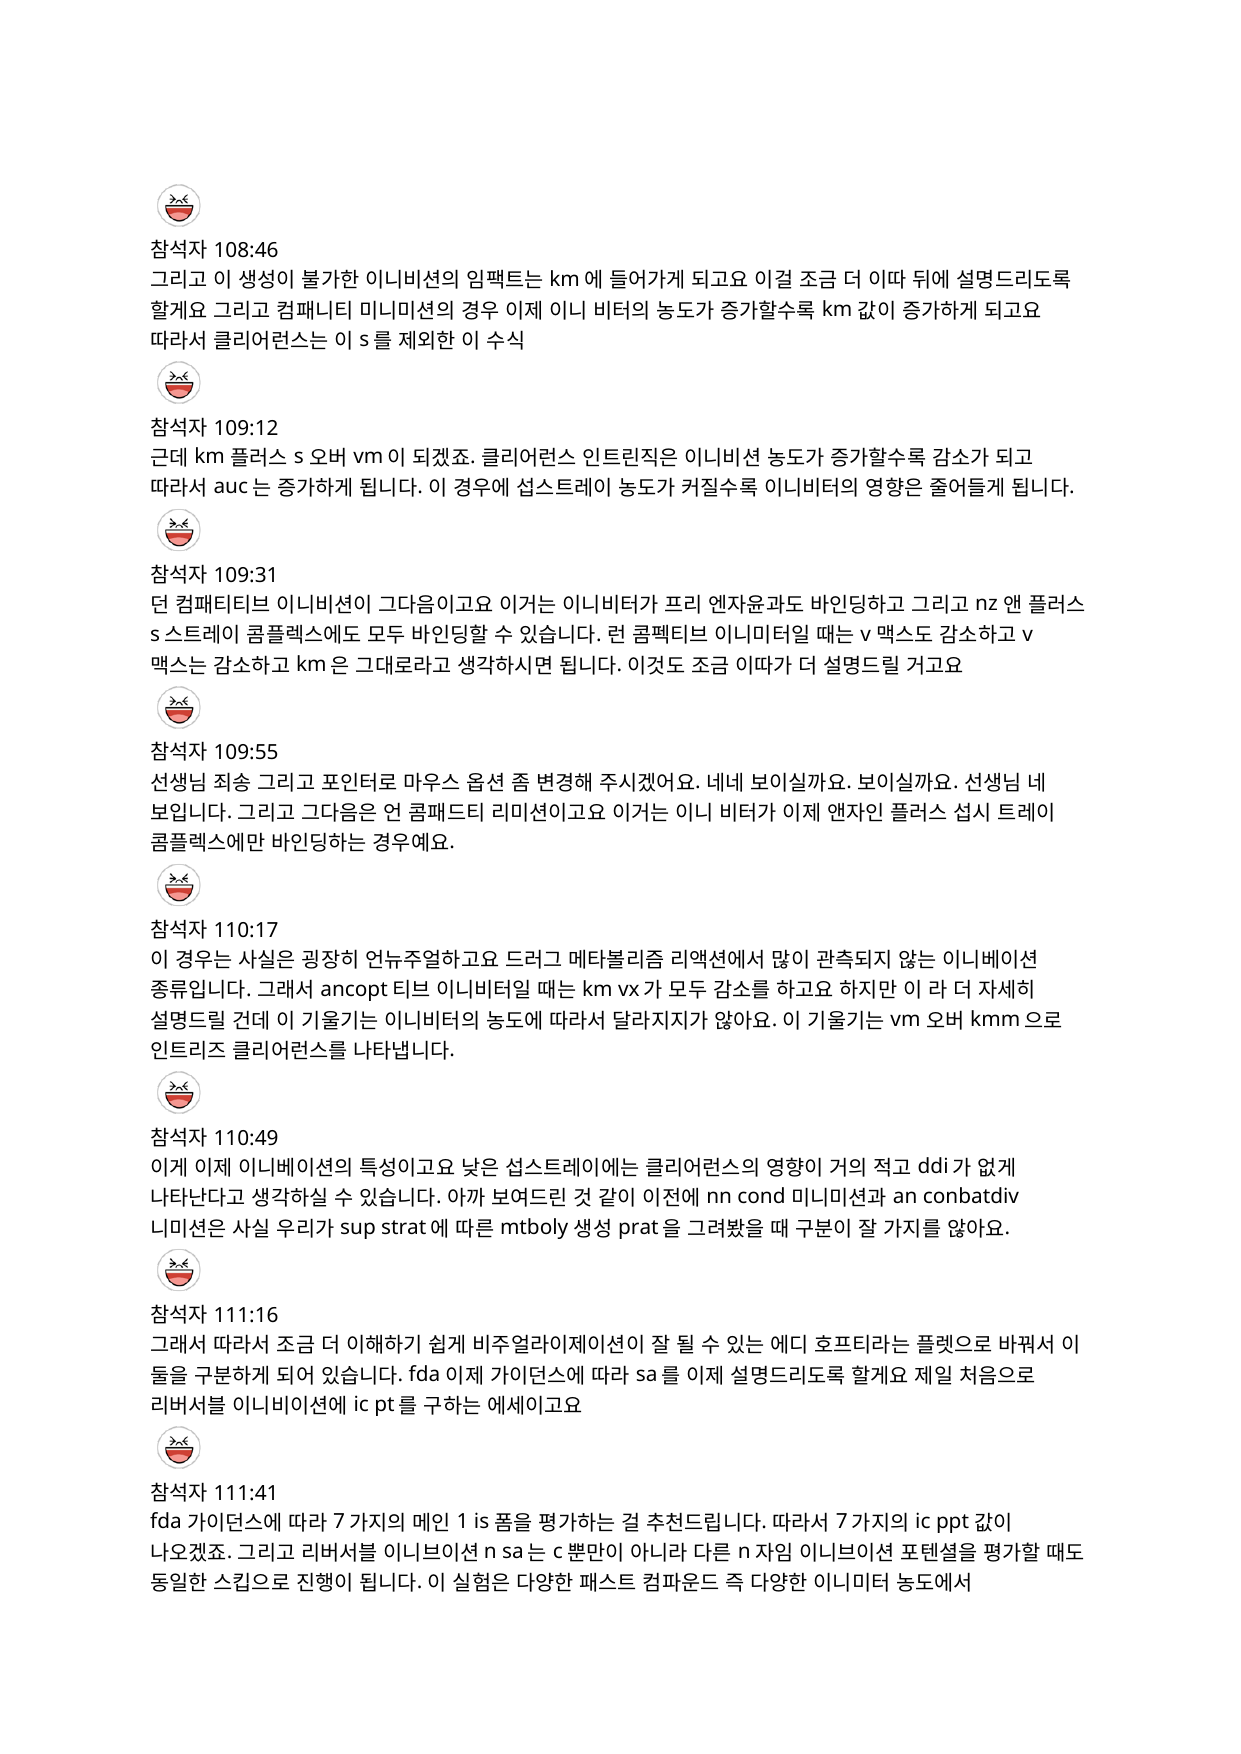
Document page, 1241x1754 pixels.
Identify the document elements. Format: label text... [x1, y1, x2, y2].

text 던 컴패티티브 이니비션이 그다음이고요 이거는 이니비터가 프리 엔자윤과도 바인딩하고 그리고 nz 앤 플러스 s스트레이 콤플렉스에도 모두 바인딩할 수 있습니다. 런 콤펙티브 이니미터일 때는 v 맥스도 감소하고 v맥스는 감소하고 km은 그대로라고 생각하시면 됩니다. 이것도 조금 이따가 더 설명드릴 거고요 [150, 588, 1090, 679]
text 참석자 109:55 [150, 736, 1090, 766]
text fda 가이던스에 따라 7가지의 메인 1 is 폼을 평가하는 걸 추천드립니다. 따라서 7가지의 ic ppt 값이 나오겠죠. 그리고 리버서블 이니브이션n sa는 c뿐만이 아니라 다른 n자임 이니브이션 포텐셜을 평가할 때도 동일한 스킵으로 진행이 됩니다. 이 실험은 다양한 패스트 컴파운드 즉 다양한 이니미터 농도에서 [150, 1506, 1090, 1597]
text 그리고 이 생성이 불가한 이니비션의 임팩트는 km에 들어가게 되고요 이걸 조금 더 이따 뒤에 설명드리도록 할게요 그리고 컴패니티 미니미션의 경우 이제 이니 비터의 농도가 증가할수록 km 값이 증가하게 되고요 따라서 클리어런스는 이 s를 제외한 이 수식 [150, 264, 1090, 355]
text 근데 km 플러스 s 오버 vm이 되겠죠. 클리어런스 인트린직은 이니비션 농도가 증가할수록 감소가 되고 따라서 auc는 증가하게 됩니다. 이 경우에 섭스트레이 농도가 커질수록 이니비터의 영향은 줄어들게 됩니다. [150, 441, 1090, 502]
text 참석자 109:31 [150, 558, 1090, 588]
picture [150, 1242, 207, 1299]
picture [150, 1419, 207, 1476]
text 참석자 111:16 [150, 1298, 1090, 1329]
text 선생님 죄송 그리고 포인터로 마우스 옵션 좀 변경해 주시겠어요. 네네 보이실까요. 보이실까요. 선생님 네 보입니다. 그리고 그다음은 언 콤패드티 리미션이고요 이거는 이니 비터가 이제 앤자인 플러스 섭시 트레이 콤플렉스에만 바인딩하는 경우예요. [150, 766, 1090, 857]
picture [150, 679, 207, 736]
text 참석자 110:49 [150, 1121, 1090, 1151]
text 참석자 111:41 [150, 1476, 1090, 1506]
picture [150, 177, 207, 234]
text 이 경우는 사실은 굉장히 언뉴주얼하고요 드러그 메타볼리즘 리액션에서 많이 관측되지 않는 이니베이션 종류입니다. 그래서 ancopt티브 이니비터일 때는 km vx가 모두 감소를 하고요 하지만 이 라 더 자세히 설명드릴 건데 이 기울기는 이니비터의 농도에 따라서 달라지지가 않아요. 이 기울기는 vm 오버 kmm으로 인트리즈 클리어런스를 나타냅니다. [150, 943, 1090, 1064]
picture [150, 354, 207, 411]
picture [150, 501, 207, 559]
text 참석자 109:12 [150, 411, 1090, 441]
text 참석자 108:46 [150, 233, 1090, 264]
text 참석자 110:17 [150, 913, 1090, 943]
text 그래서 따라서 조금 더 이해하기 쉽게 비주얼라이제이션이 잘 될 수 있는 에디 호프티라는 플렛으로 바꿔서 이 둘을 구분하게 되어 있습니다. fda 이제 가이던스에 따라 sa를 이제 설명드리도록 할게요 제일 처음으로 리버서블 이니비이션에 ic pt를 구하는 에세이고요 [150, 1329, 1090, 1419]
picture [150, 1064, 207, 1121]
picture [150, 856, 207, 914]
text 이게 이제 이니베이션의 특성이고요 낮은 섭스트레이에는 클리어런스의 영향이 거의 적고 ddi가 없게 나타난다고 생각하실 수 있습니다. 아까 보여드린 것 같이 이전에 nn cond 미니미션과 an conbatdiv 니미션은 사실 우리가 sup strat에 따른 mtboly 생성 prat을 그려봤을 때 구분이 잘 가지를 않아요. [150, 1151, 1090, 1242]
